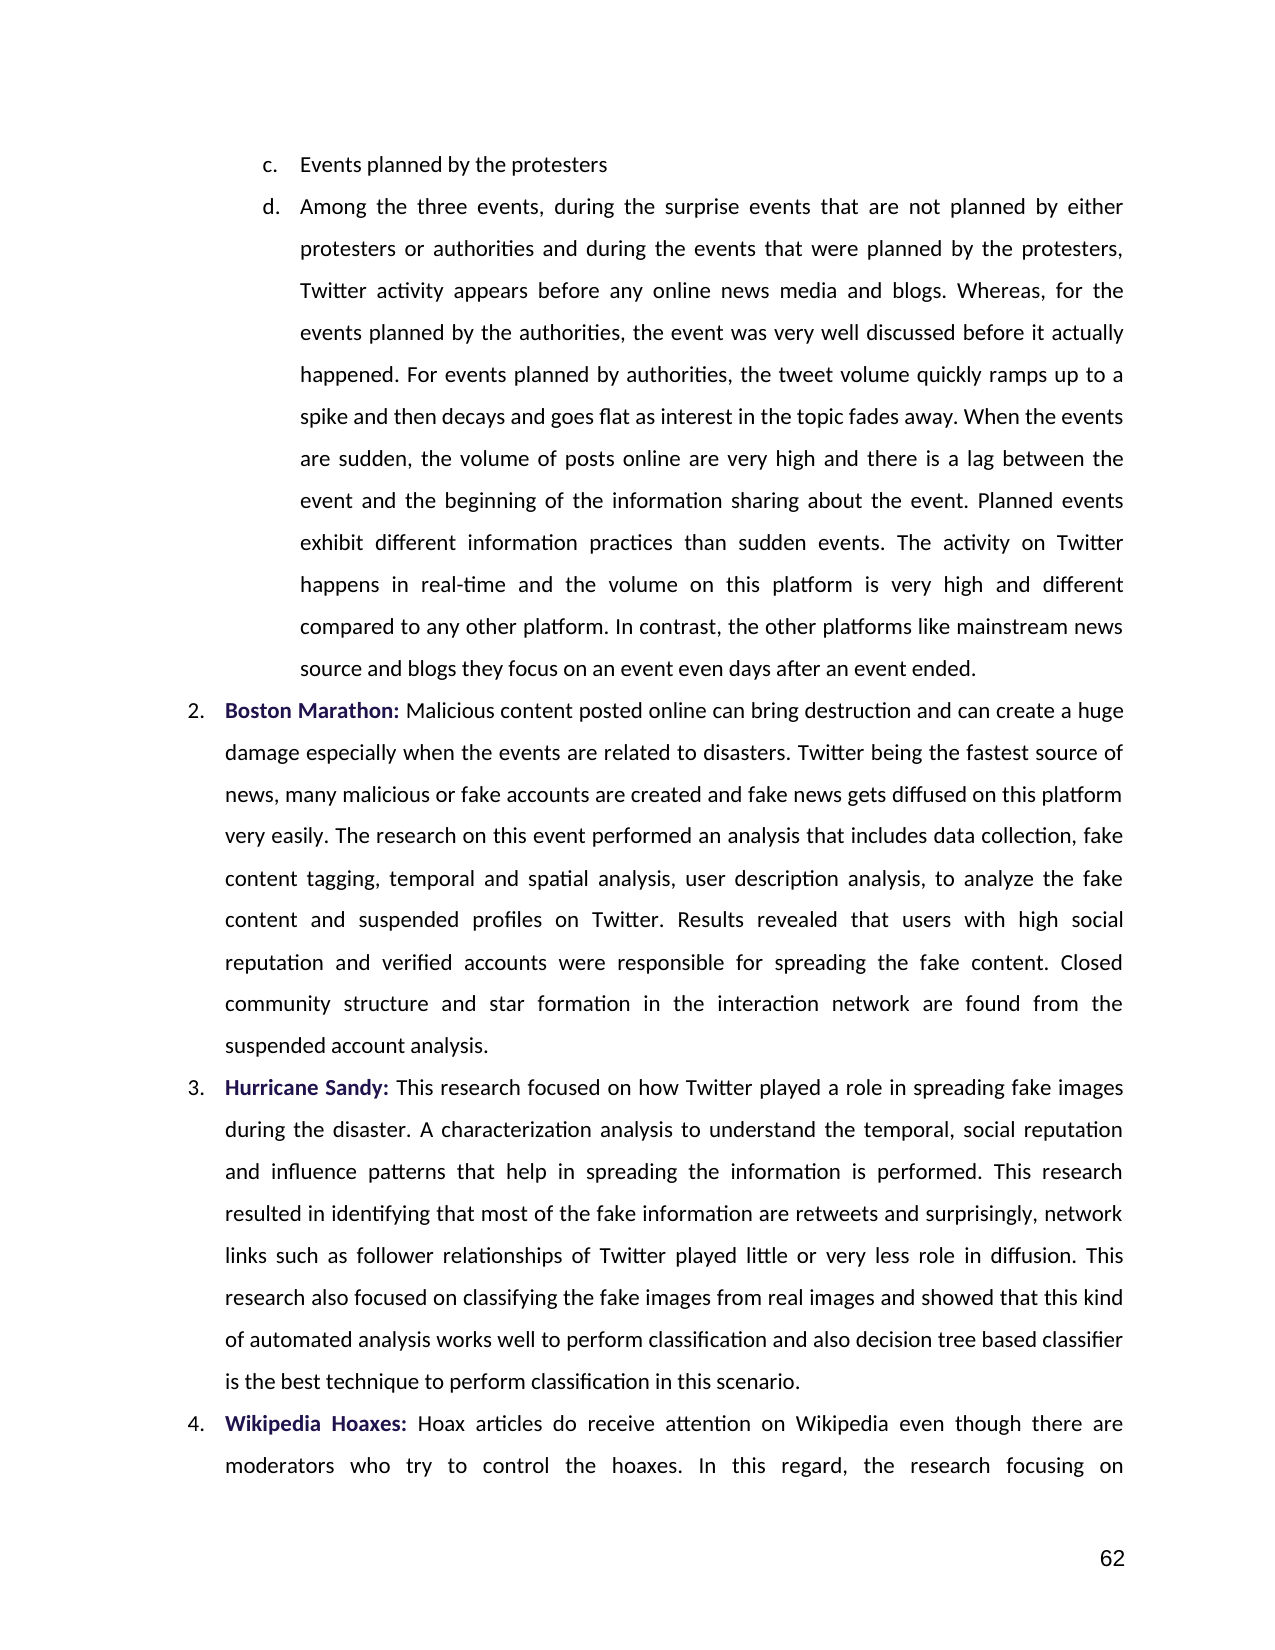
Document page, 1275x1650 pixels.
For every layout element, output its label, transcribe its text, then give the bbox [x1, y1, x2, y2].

list Boston Marathon: Malicious content posted online can bring destruction and can create a huge damage especially when the events are related to disasters. Twitter being the fastest source of news, many malicious or fake accounts are created and fake news gets diffused on this platform very easily. The research on this event performed an analysis that includes data collection, fake content tagging, temporal and spatial analysis, user description analysis, to analyze the fake content and suspended profiles on Twitter. Results revealed that users with high social reputation and verified accounts were responsible for spreading the fake content. Closed community structure and star formation in the interaction network are found from the suspended account analysis. [187, 696, 1125, 1059]
list Events planned by the protesters [262, 150, 1125, 178]
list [187, 1409, 1125, 1479]
list Hurricane Sandy: This research focused on how Twitter played a role in spreading fake images during the disaster. A characterization analysis to understand the temporal, social reputation and influence patterns that help in spreading the information is performed. This research resulted in identifying that most of the fake information are retweets and surprisingly, network links such as follower relationships of Twitter played little or very less role in diffusion. This research also focused on classifying the fake images from real images and showed that this kind of automated analysis works well to perform classification and also decision tree based classifier is the best technique to perform classification in this scenario. [187, 1073, 1125, 1395]
list Among the three events, during the surprise events that are not planned by either protesters or authorities and during the events that were planned by the protesters, Twitter activity appears before any online news media and blogs. Whereas, for the events planned by the authorities, the event was very well discussed before it actually happened. For events planned by authorities, the tweet volume quickly ramps up to a spike and then decays and goes flat as interest in the topic fades away. When the events are sudden, the volume of posts online are very high and there is a lag between the event and the beginning of the information sharing about the event. Planned events exhibit different information practices than sudden events. The activity on Twitter happens in real-time and the volume on this platform is very high and different compared to any other platform. In contrast, the other platforms like mainstream news source and blogs they focus on an event even days after an event ended. [262, 192, 1125, 682]
